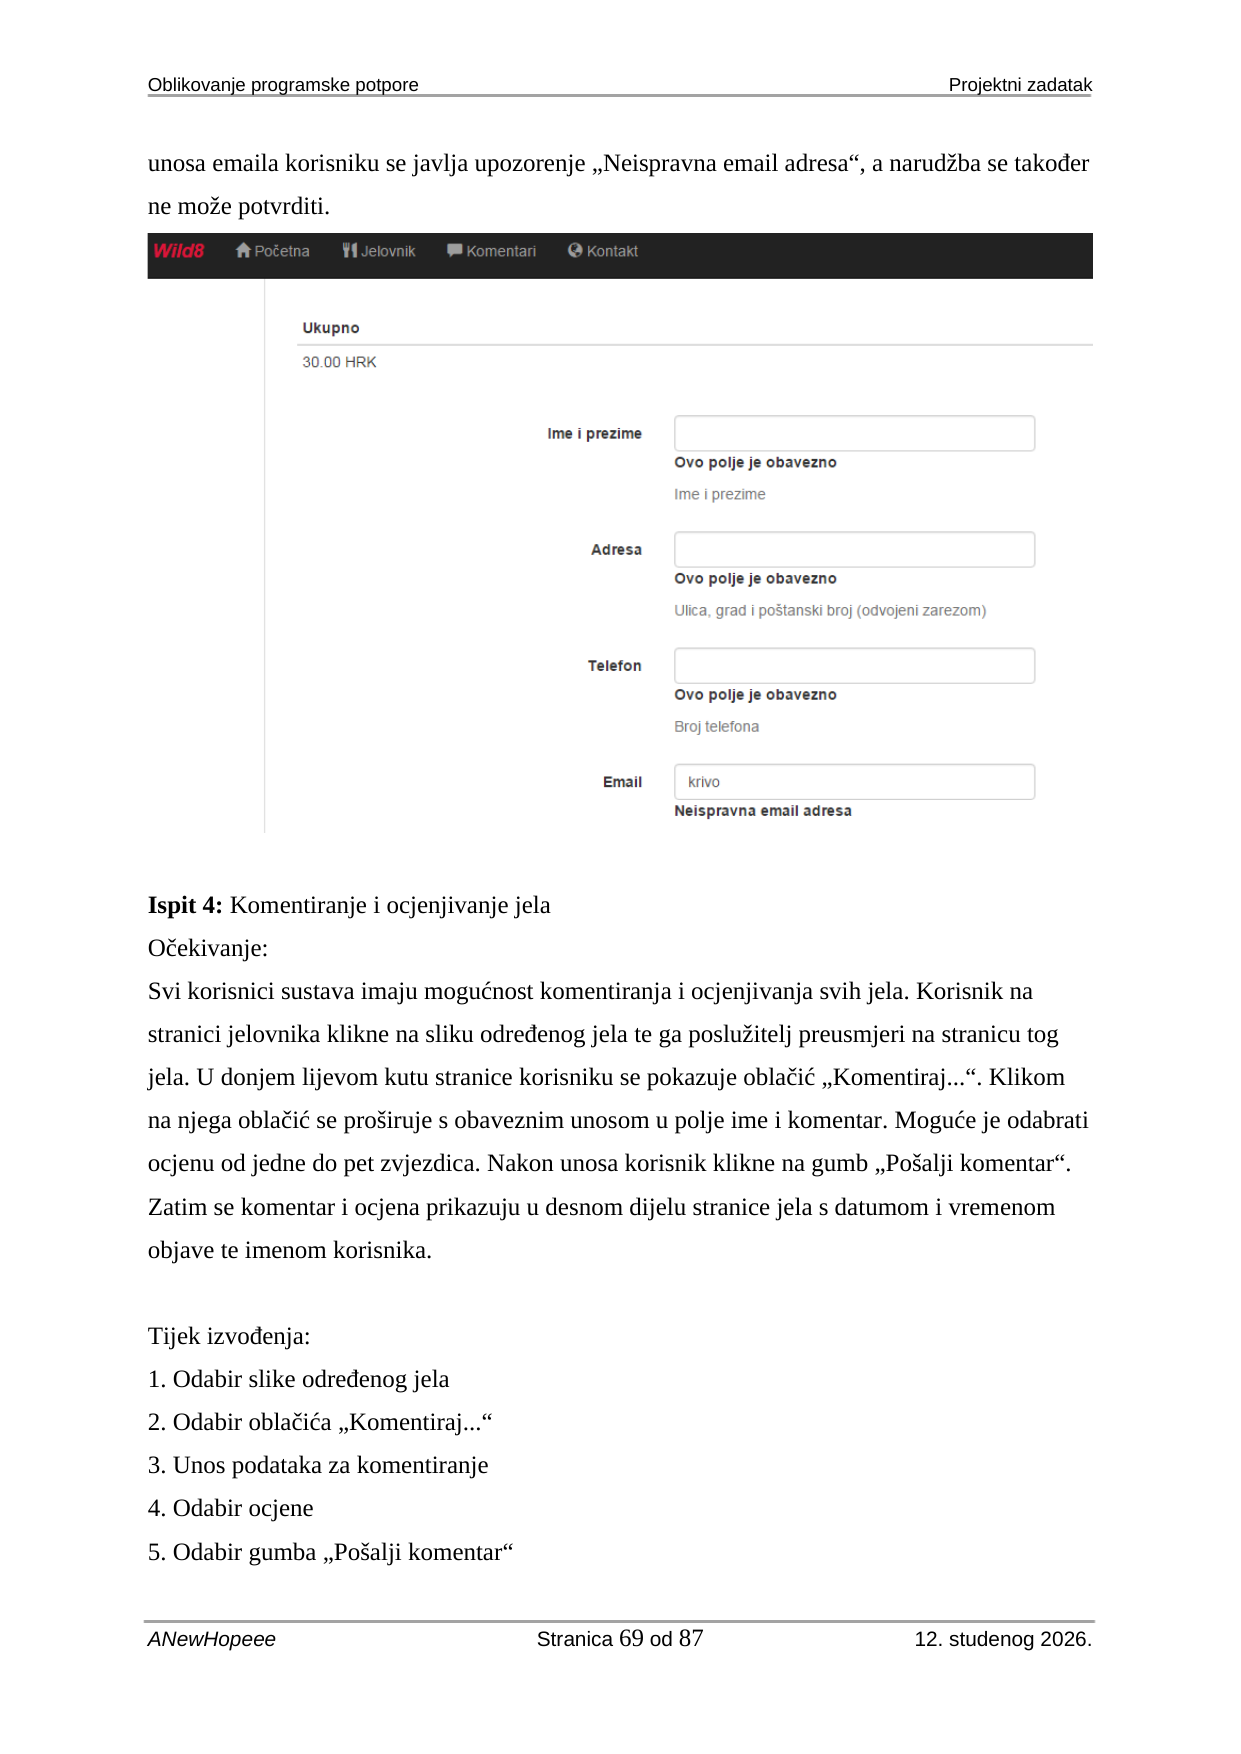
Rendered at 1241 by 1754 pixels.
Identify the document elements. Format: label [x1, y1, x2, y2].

picture [147, 233, 1093, 833]
